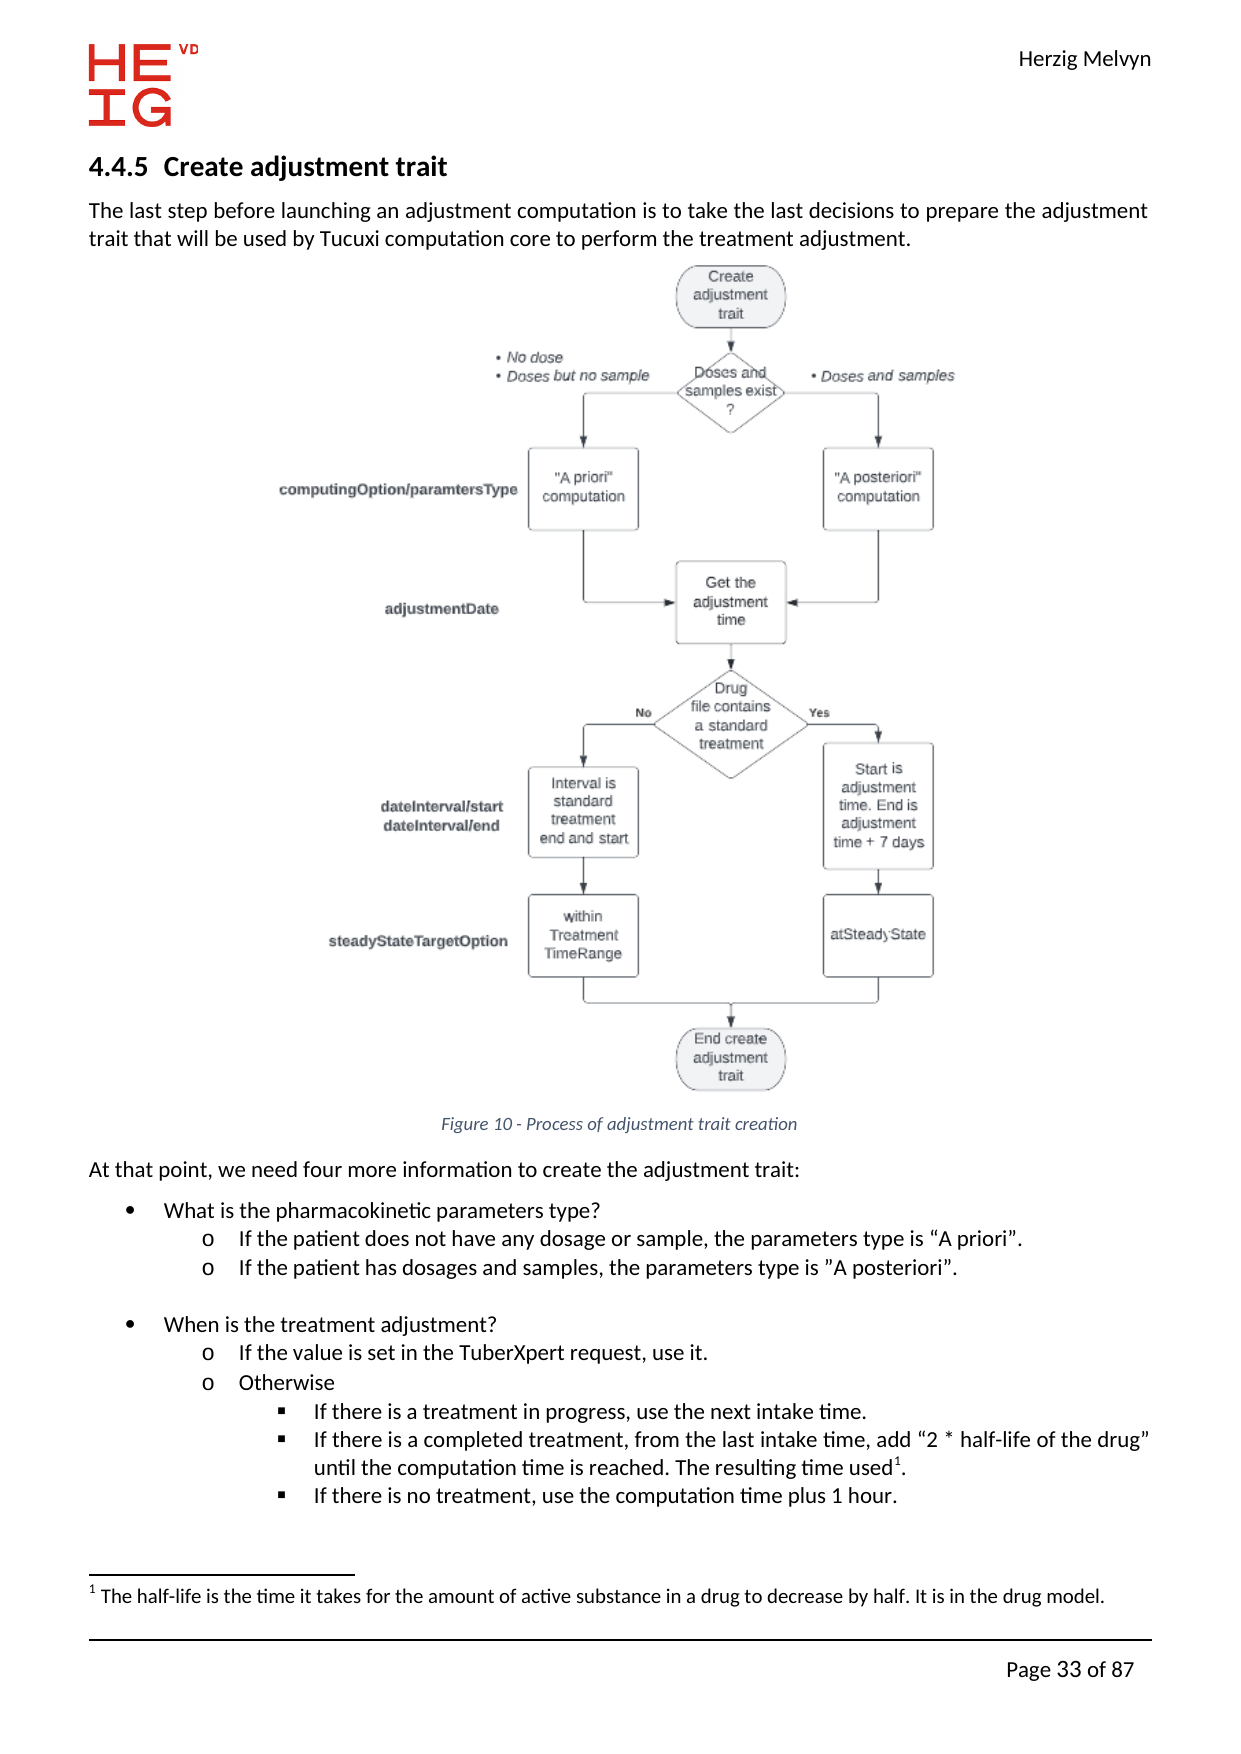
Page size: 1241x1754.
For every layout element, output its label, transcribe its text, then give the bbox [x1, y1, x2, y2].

list When is the treatment adjustment? [126, 1310, 1152, 1338]
list If there is no treatment, use the computation time plus 1 hour. [276, 1481, 1152, 1509]
list If the value is set in the TuberXpert request, use it. [201, 1338, 1152, 1368]
text The last step before launching an adjustment computation is to take the last decisions to prepare the adjustment trait that will be used by Tucuxi computation core to perform the treatment adjustment. [89, 196, 1152, 252]
picture [273, 264, 967, 1100]
list Otherwise [201, 1368, 1152, 1397]
text At that point, we need four more information to create the adjustment trait: [89, 1156, 1152, 1183]
list What is the pharmacokinetic parameters type? [126, 1196, 1152, 1224]
list If there is a treatment in progress, use the next intake time. [276, 1397, 1152, 1425]
picture [88, 44, 198, 127]
list If the patient does not have any dosage or sample, the parameters type is “A priori”. [201, 1224, 1152, 1253]
list If there is a completed treatment, from the last intake time, add “2 * half-life of the drug” until the computation time is reached. The resulting time used. [276, 1425, 1152, 1481]
subtitle Create adjustment trait [89, 148, 1152, 183]
list If the patient has dosages and samples, the parameters type is ”A posteriori”. [201, 1253, 1152, 1282]
text Figure 10 - Process of adjustment trait creation [89, 1112, 1152, 1135]
